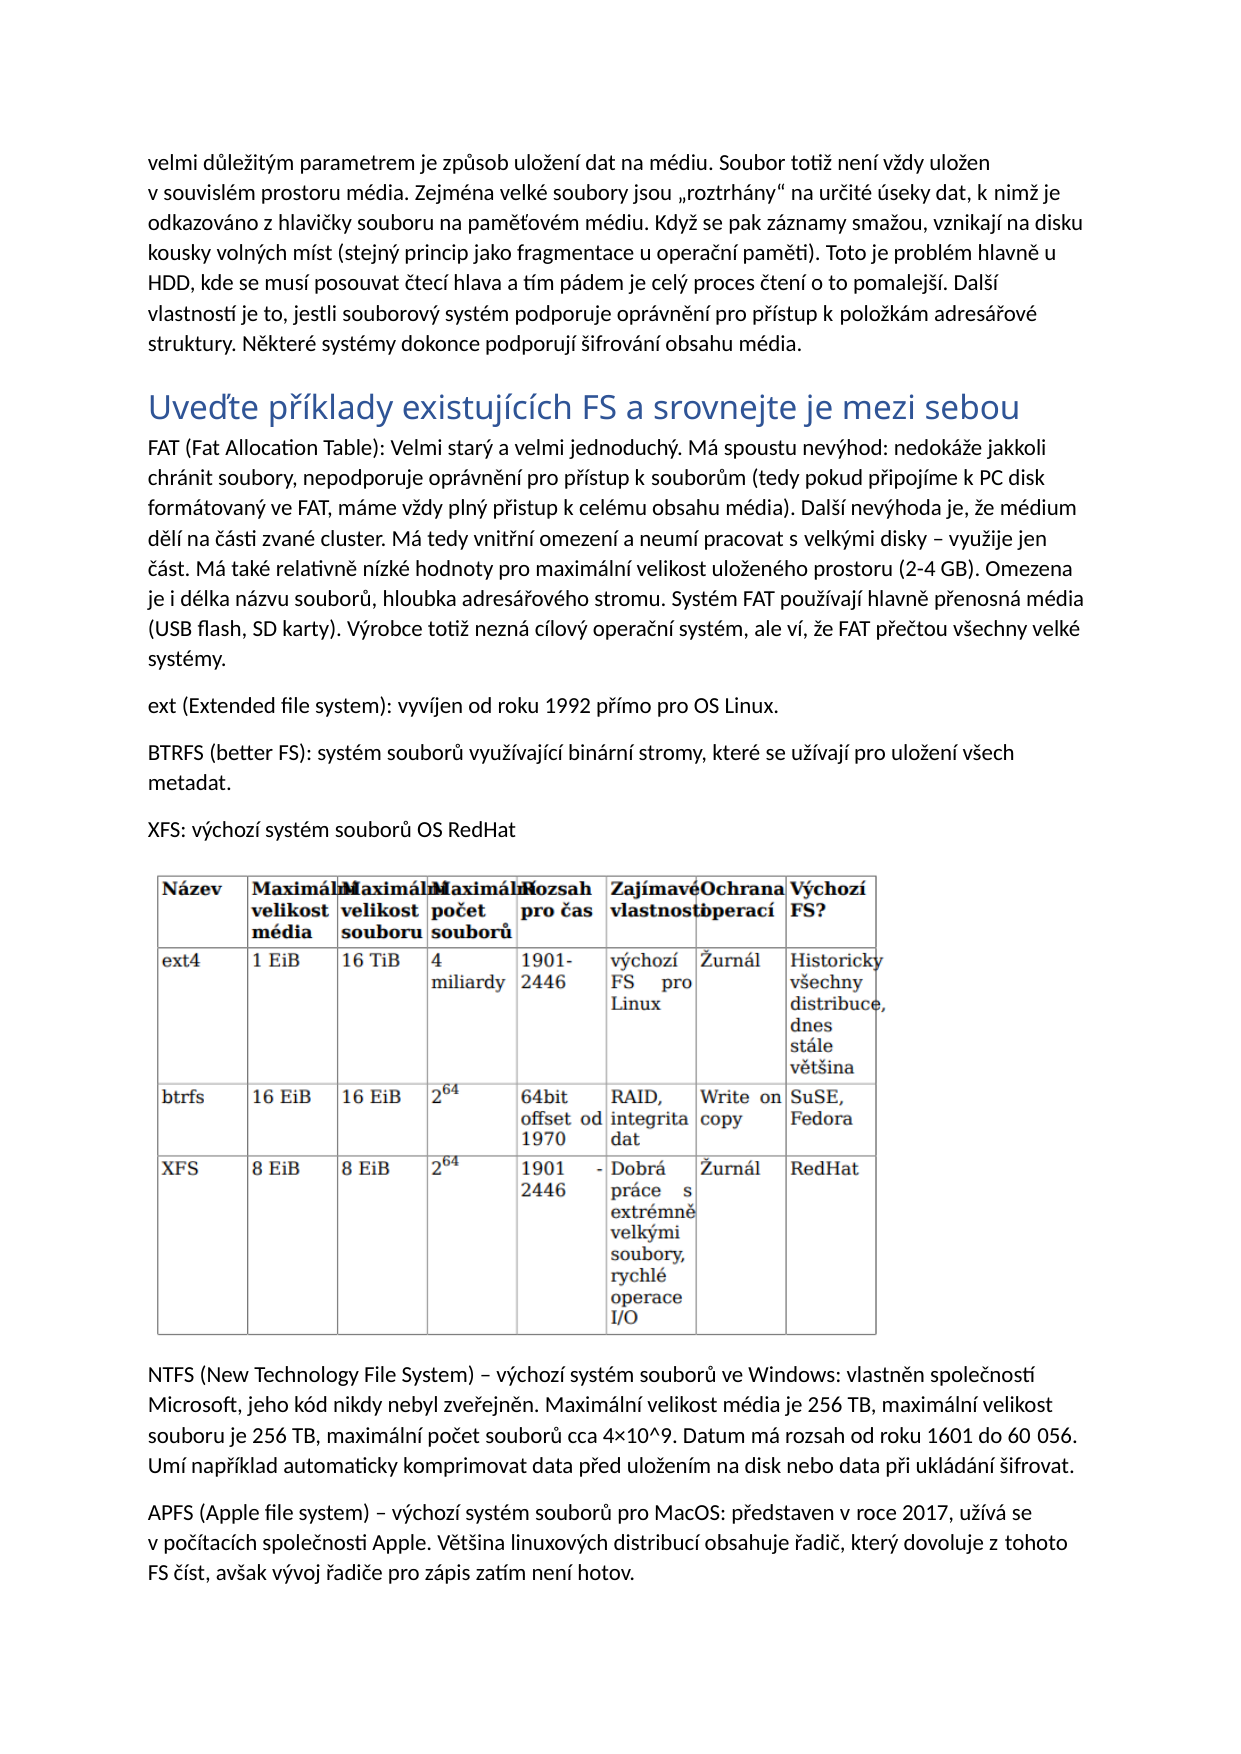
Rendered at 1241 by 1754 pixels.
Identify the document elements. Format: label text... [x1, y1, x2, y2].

text BTRFS (better FS): systém souborů využívající binární stromy, které se užívají pro uložení všech metadat. [148, 738, 1093, 796]
picture [147, 862, 895, 1342]
text APFS (Apple file system) – výchozí systém souborů pro MacOS: představen v roce 2017, užívá se v počítacích společnosti Apple. Většina linuxových distribucí obsahuje řadič, který dovoluje z tohoto FS číst, avšak vývoj řadiče pro zápis zatím není hotov. [148, 1498, 1093, 1586]
subtitle Uveďte příklady existujících FS a srovnejte je mezi sebou [148, 384, 1093, 429]
text XFS: výchozí systém souborů OS RedHat [148, 815, 1093, 843]
text NTFS (New Technology File System) – výchozí systém souborů ve Windows: vlastněn společností Microsoft, jeho kód nikdy nebyl zveřejněn. Maximální velikost média je 256 TB, maximální velikost souboru je 256 TB, maximální počet souborů cca 4×10^9. Datum má rozsah od roku 1601 do 60 056. Umí například automaticky komprimovat data před uložením na disk nebo data při ukládání šifrovat. [148, 1360, 1093, 1479]
text FAT (Fat Allocation Table): Velmi starý a velmi jednoduchý. Má spoustu nevýhod: nedokáže jakkoli chránit soubory, nepodporuje oprávnění pro přístup k souborům (tedy pokud připojíme k PC disk formátovaný ve FAT, máme vždy plný přistup k celému obsahu média). Další nevýhoda je, že médium dělí na části zvané cluster. Má tedy vnitřní omezení a neumí pracovat s velkými disky – využije jen část. Má také relativně nízké hodnoty pro maximální velikost uloženého prostoru (2-4 GB). Omezena je i délka názvu souborů, hloubka adresářového stromu. Systém FAT používají hlavně přenosná média (USB flash, SD karty). Výrobce totiž nezná cílový operační systém, ale ví, že FAT přečtou všechny velké systémy. [148, 433, 1093, 672]
text ext (Extended file system): vyvíjen od roku 1992 přímo pro OS Linux. [148, 691, 1093, 719]
